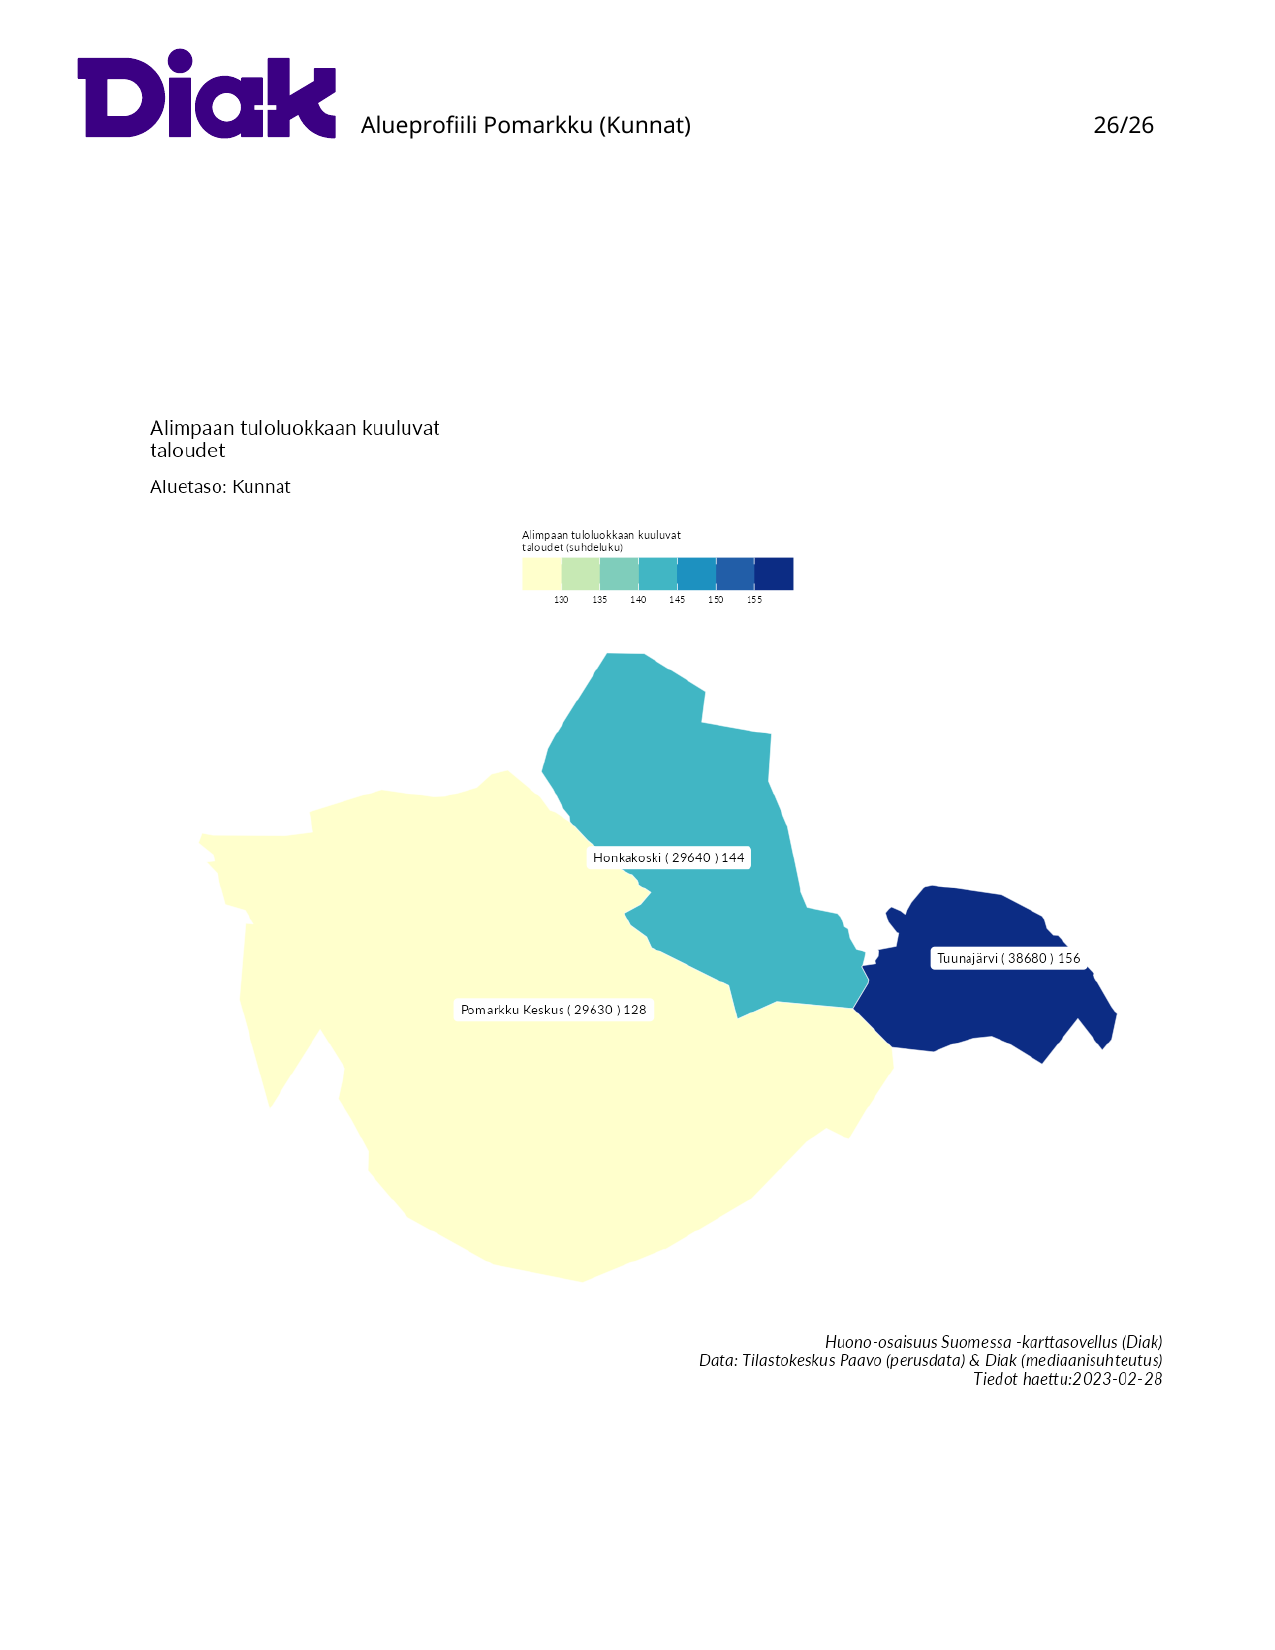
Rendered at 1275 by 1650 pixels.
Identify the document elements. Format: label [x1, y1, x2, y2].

picture [93, 172, 1219, 1576]
